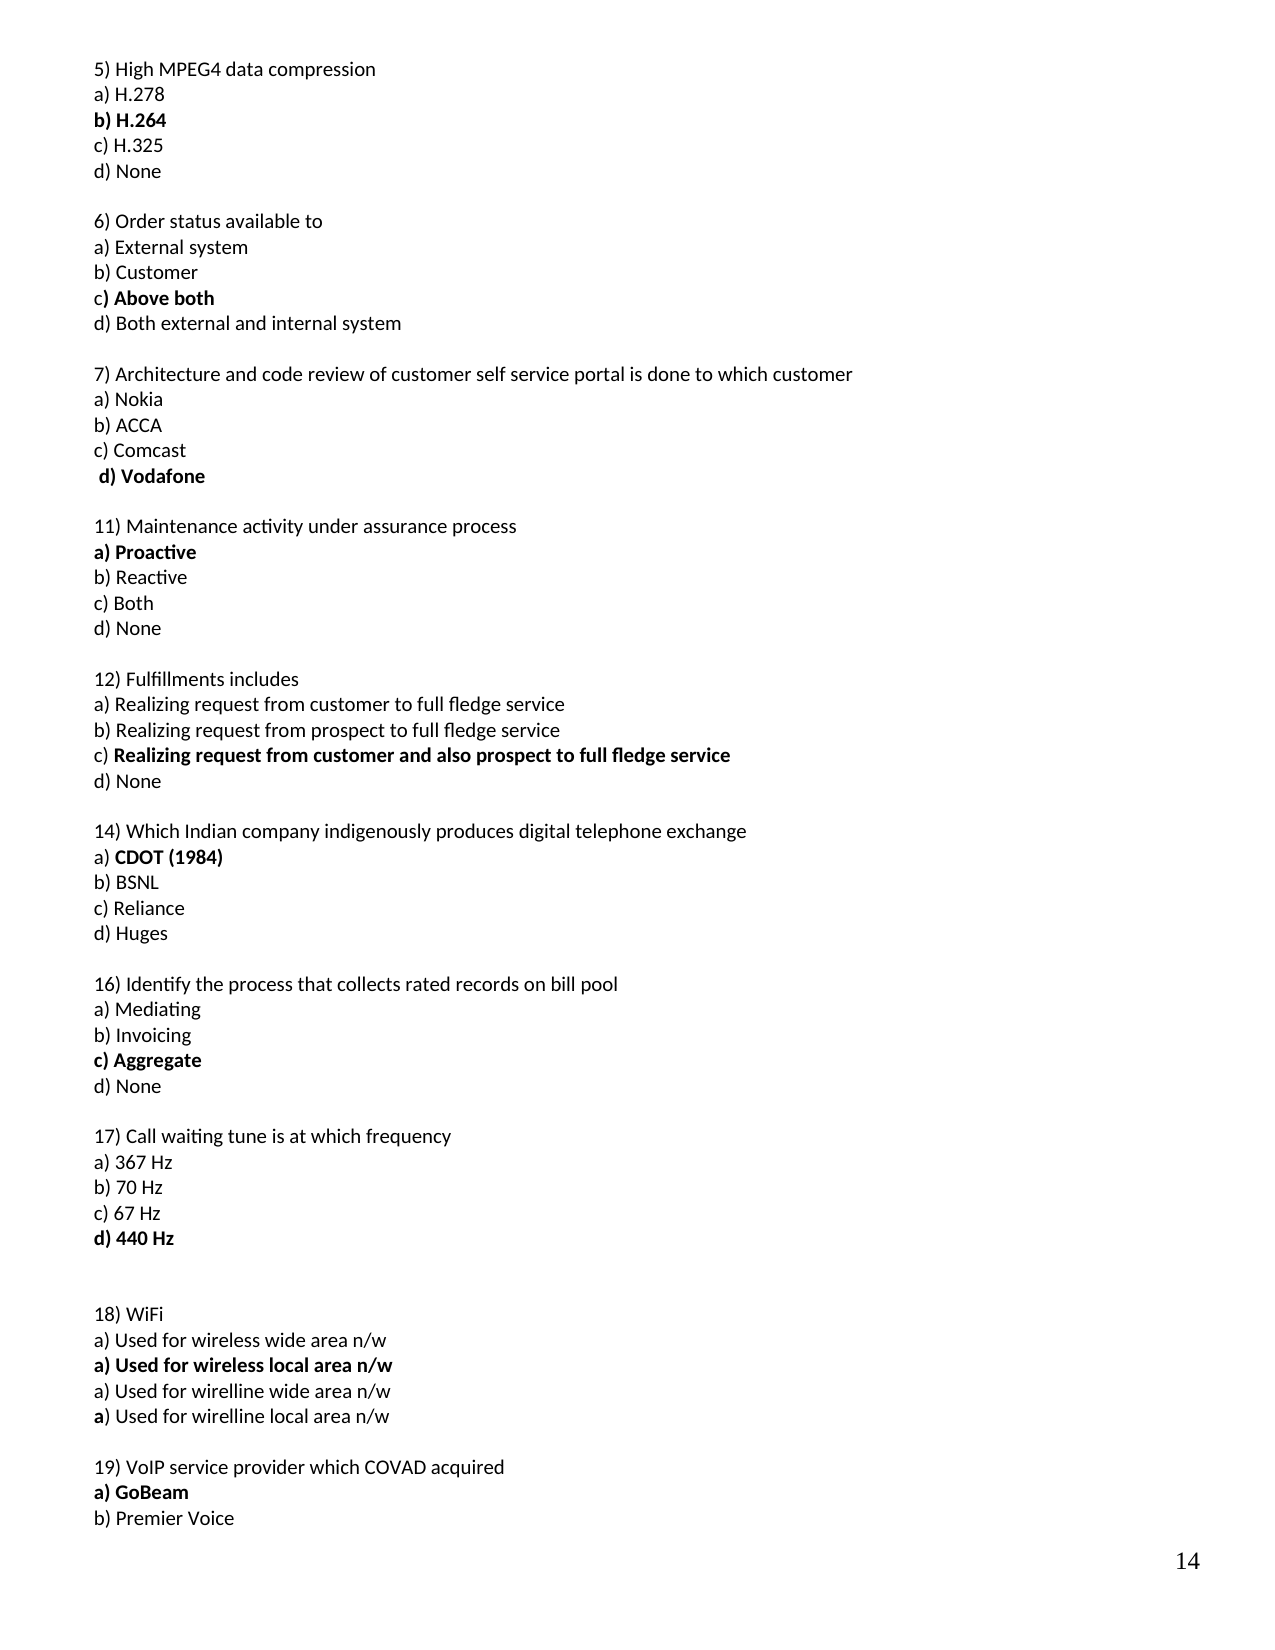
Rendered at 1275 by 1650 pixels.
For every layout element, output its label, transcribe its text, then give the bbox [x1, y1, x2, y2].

text b) H.264 [94, 107, 1200, 132]
text a) Used for wirelline wide area n/w [94, 1378, 1200, 1403]
text b) Customer [94, 259, 1200, 285]
text b) ACCA [94, 412, 1200, 437]
text 14) Which Indian company indigenously produces digital telephone exchange [94, 819, 1200, 844]
text a) Used for wireless local area n/w [94, 1352, 1200, 1378]
text 12) Fulfillments includes [94, 666, 1200, 692]
text c) 67 Hz [94, 1200, 1200, 1225]
text 19) VoIP service provider which COVAD acquired [94, 1454, 1200, 1479]
text a) Nokia [94, 387, 1200, 412]
text a) CDOT (1984) [94, 844, 1200, 869]
text a) Used for wirelline local area n/w [94, 1403, 1200, 1429]
text d) None [94, 768, 1200, 793]
text c) Above both [94, 285, 1200, 310]
text 11) Maintenance activity under assurance process [94, 514, 1200, 539]
text 7) Architecture and code review of customer self service portal is done to which customer [94, 361, 1200, 387]
text 6) Order status available to [94, 209, 1200, 234]
text b) Premier Voice [94, 1505, 1200, 1530]
text b) 70 Hz [94, 1174, 1200, 1200]
text 5) High MPEG4 data compression [94, 56, 1200, 82]
text c) H.325 [94, 132, 1200, 158]
text 18) WiFi [94, 1302, 1200, 1327]
text a) GoBeam [94, 1479, 1200, 1505]
text d) None [94, 615, 1200, 641]
text d) Vodafone [94, 463, 1200, 488]
text c) Both [94, 590, 1200, 615]
text d) Both external and internal system [94, 310, 1200, 336]
text a) Realizing request from customer to full fledge service [94, 692, 1200, 717]
text a) Mediating [94, 997, 1200, 1022]
text b) Reactive [94, 564, 1200, 590]
text d) Huges [94, 920, 1200, 946]
text c) Aggregate [94, 1047, 1200, 1073]
text d) None [94, 158, 1200, 183]
text c) Comcast [94, 437, 1200, 463]
text d) 440 Hz [94, 1225, 1200, 1251]
text a) 367 Hz [94, 1149, 1200, 1174]
text a) H.278 [94, 82, 1200, 107]
text c) Reliance [94, 895, 1200, 920]
text c) Realizing request from customer and also prospect to full fledge service [94, 742, 1200, 768]
text b) Realizing request from prospect to full fledge service [94, 717, 1200, 742]
text b) BSNL [94, 869, 1200, 895]
text 16) Identify the process that collects rated records on bill pool [94, 971, 1200, 997]
text a) External system [94, 234, 1200, 259]
text b) Invoicing [94, 1022, 1200, 1047]
text d) None [94, 1073, 1200, 1098]
text 17) Call waiting tune is at which frequency [94, 1124, 1200, 1149]
text a) Used for wireless wide area n/w [94, 1327, 1200, 1352]
text a) Proactive [94, 539, 1200, 564]
